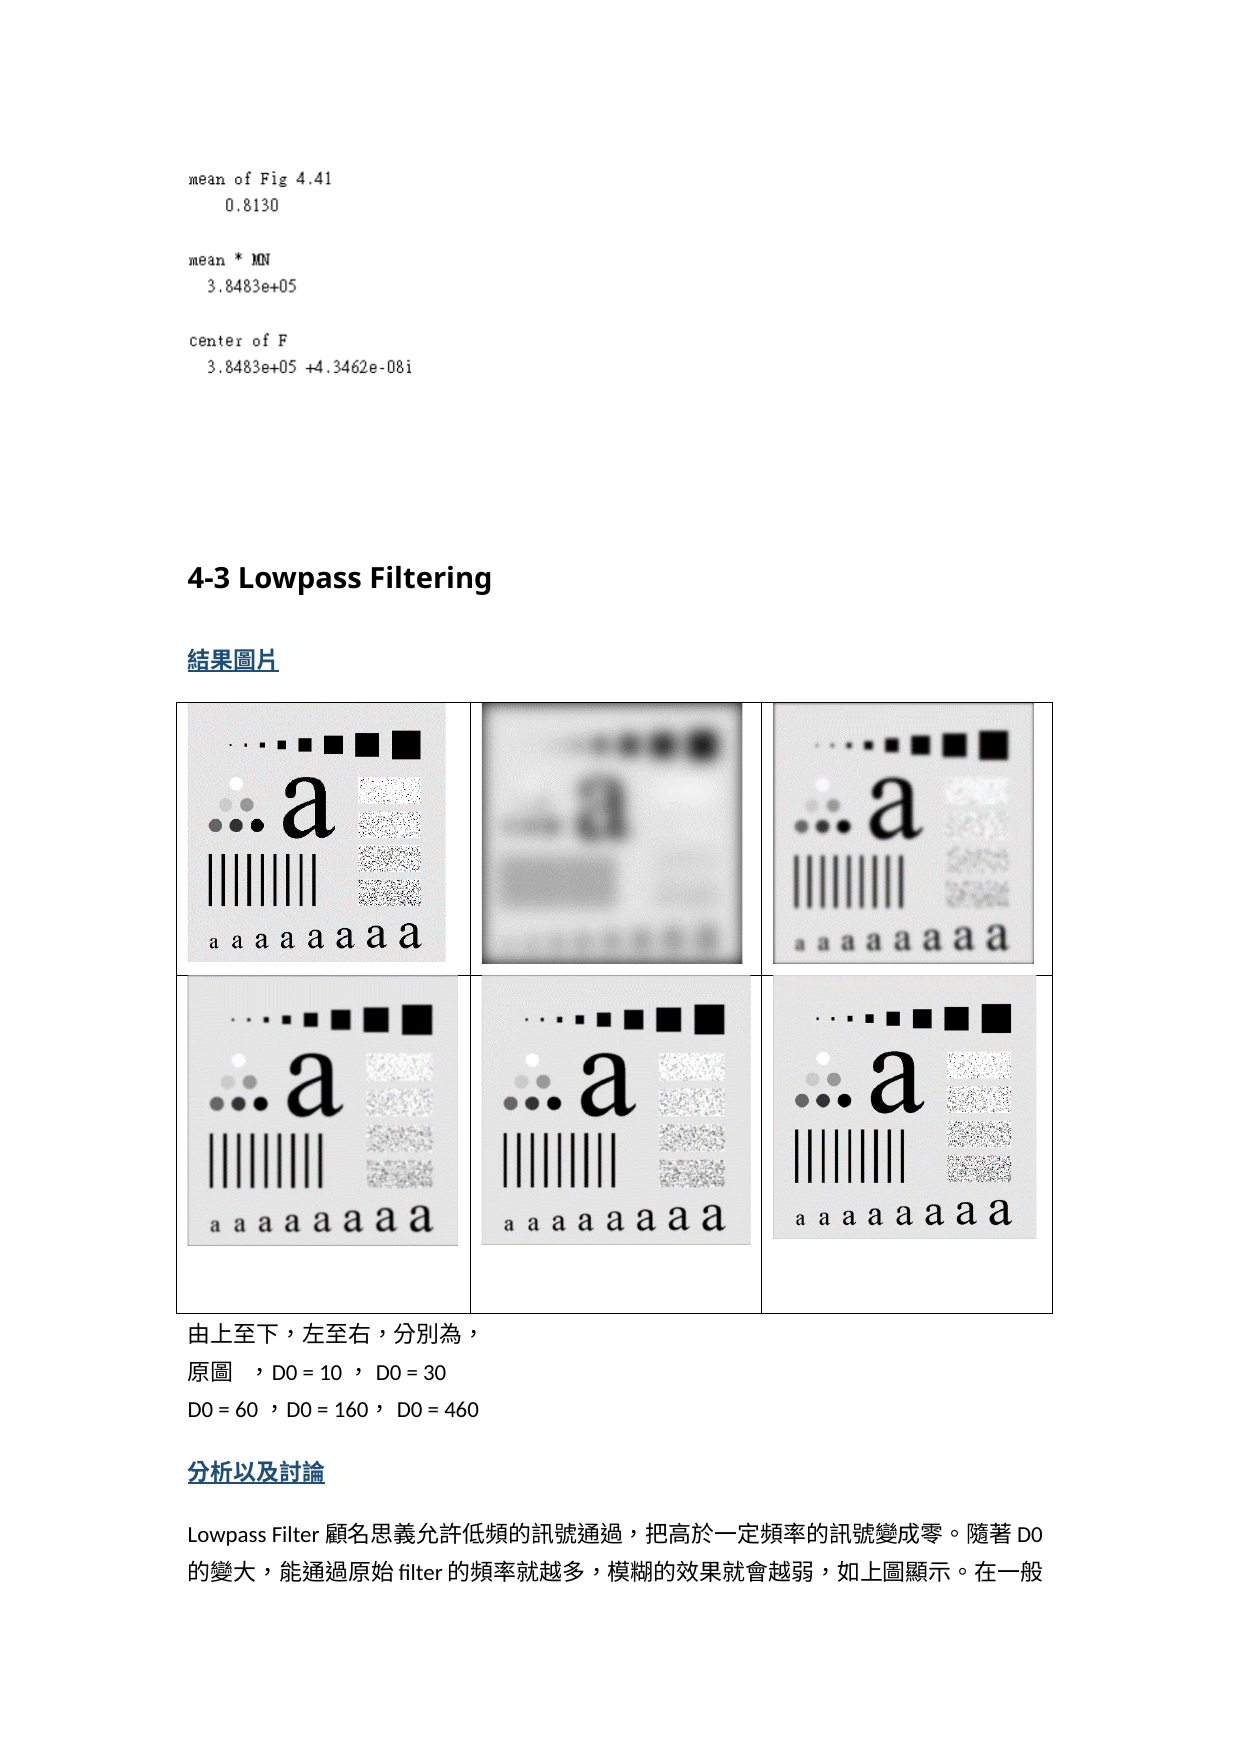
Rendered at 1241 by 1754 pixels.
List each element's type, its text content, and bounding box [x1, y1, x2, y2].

picture [187, 164, 412, 404]
text D0 = 60 ，D0 = 160， D0 = 460 [187, 1389, 1053, 1427]
picture [187, 975, 458, 1246]
text 由上至下，左至右，分別為， [187, 1314, 1053, 1352]
text 4-3 Lowpass Filtering [187, 539, 1053, 614]
table_cell [762, 976, 1052, 1313]
picture [481, 703, 743, 964]
text 分析以及討論 [187, 1452, 1053, 1489]
text 結果圖片 [187, 639, 1053, 677]
table_header [762, 703, 1052, 974]
text 原圖 ，D0 = 10 ， D0 = 30 [187, 1352, 1053, 1389]
picture [773, 975, 1037, 1239]
picture [481, 975, 751, 1245]
table_header [471, 703, 761, 974]
table_cell [177, 976, 470, 1313]
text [187, 1514, 1053, 1589]
picture [187, 703, 446, 962]
picture [773, 703, 1034, 964]
table_header [177, 703, 470, 974]
table_cell [471, 976, 761, 1313]
